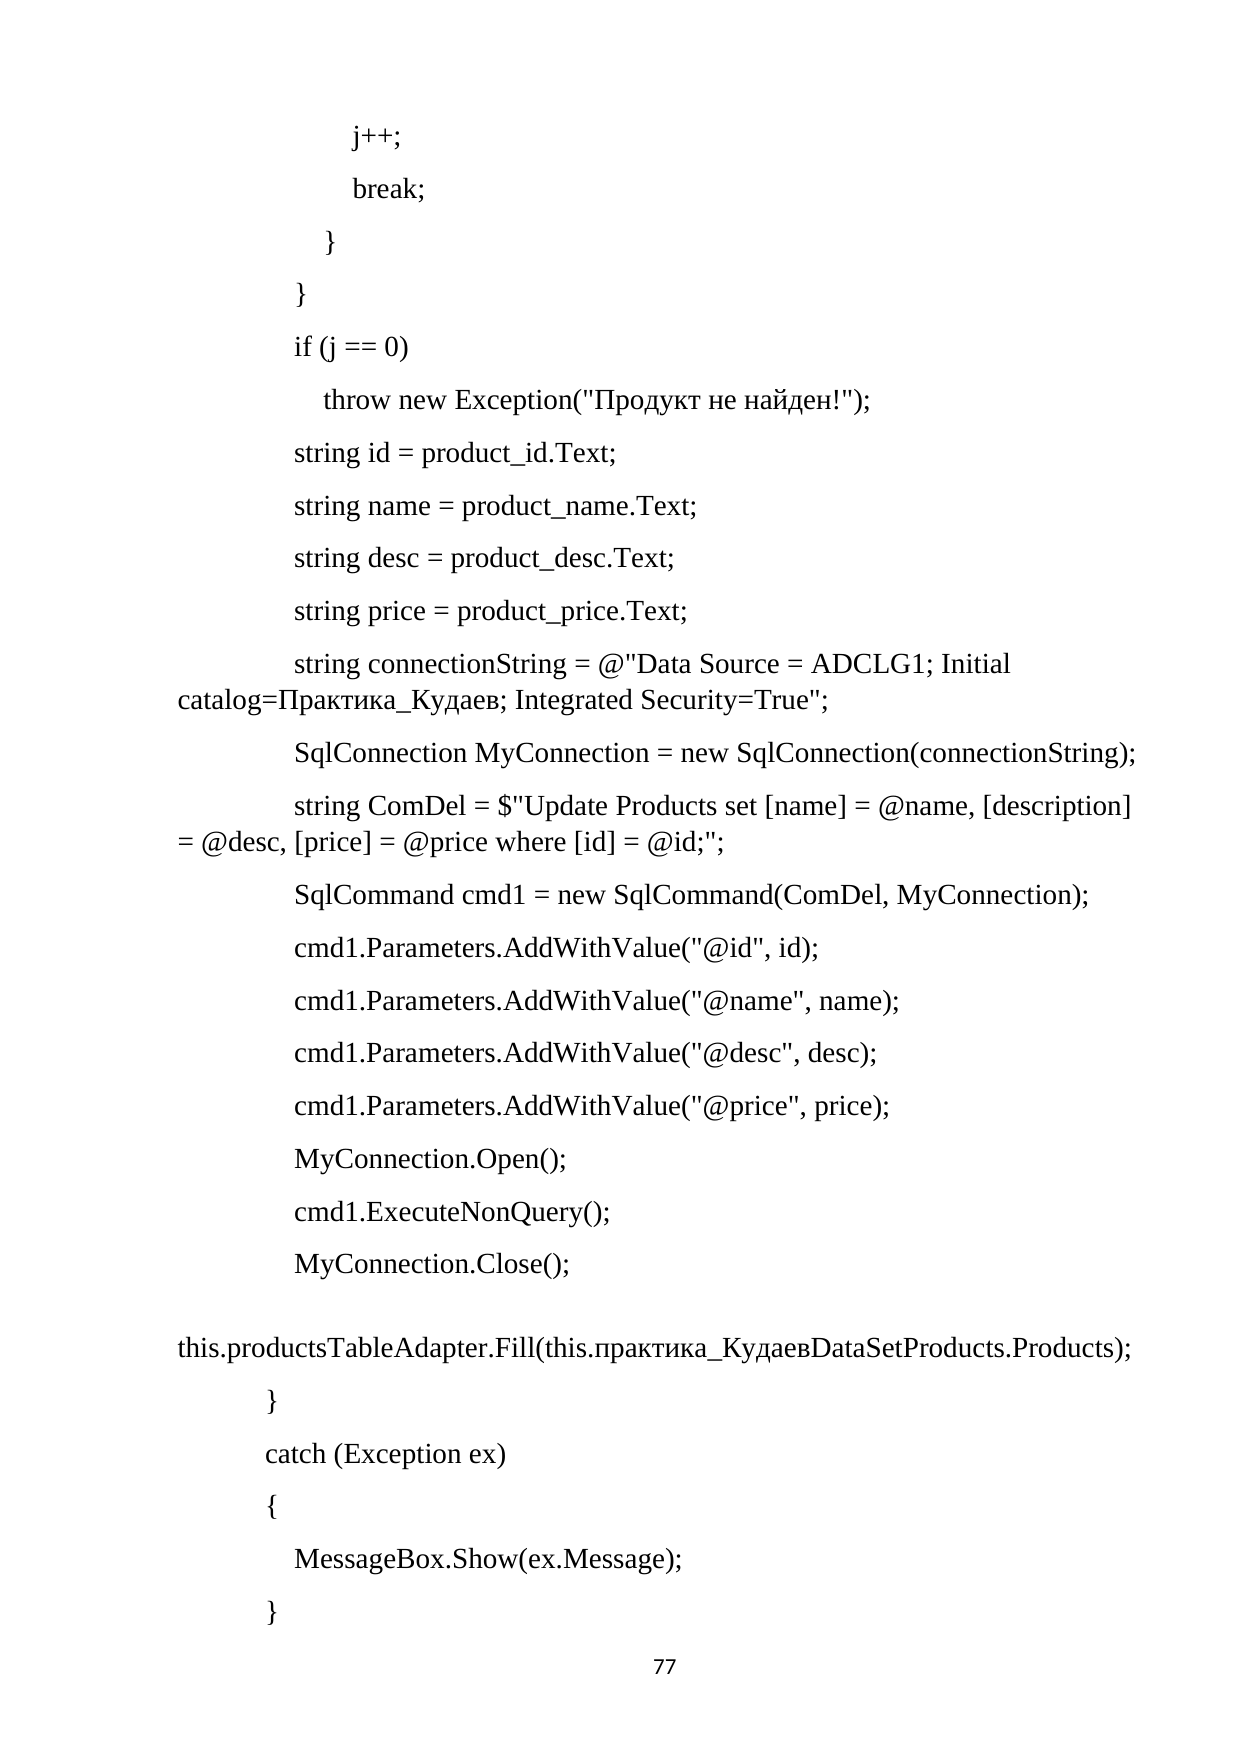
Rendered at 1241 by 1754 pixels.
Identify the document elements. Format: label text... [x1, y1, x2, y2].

text throw new Exception("Продукт не найден!"); [177, 382, 1152, 416]
text { [177, 1488, 1152, 1522]
text string ComDel = $"Update Products set [name] = @name, [description] = @desc, [price] = @price where [id] = @id;"; [177, 788, 1152, 858]
text string price = product_price.Text; [177, 593, 1152, 627]
text cmd1.Parameters.AddWithValue("@price", price); [177, 1088, 1152, 1122]
text MessageBox.Show(ex.Message); [177, 1541, 1152, 1575]
text MyConnection.Close(); [177, 1247, 1152, 1280]
text string desc = product_desc.Text; [177, 541, 1152, 574]
text } [177, 1594, 1152, 1628]
text } [177, 1383, 1152, 1416]
text if (j == 0) [177, 329, 1152, 363]
text cmd1.Parameters.AddWithValue("@desc", desc); [177, 1035, 1152, 1069]
text catch (Exception ex) [177, 1436, 1152, 1469]
text SqlConnection MyConnection = new SqlConnection(connectionString); [177, 735, 1152, 769]
text j++; [177, 118, 1152, 152]
text cmd1.Parameters.AddWithValue("@name", name); [177, 983, 1152, 1016]
text string id = product_id.Text; [177, 435, 1152, 468]
text break; [177, 171, 1152, 204]
text string name = product_name.Text; [177, 488, 1152, 521]
text this.productsTableAdapter.Fill(this.практика_КудаевDataSetProducts.Products); [177, 1299, 1152, 1364]
text string connectionString = @"Data Source = ADCLG1; Initial catalog=Практика_Кудаев; Integrated Security=True"; [177, 646, 1152, 716]
text SqlCommand cmd1 = new SqlCommand(ComDel, MyConnection); [177, 877, 1152, 911]
text cmd1.Parameters.AddWithValue("@id", id); [177, 930, 1152, 963]
text } [177, 277, 1152, 310]
text } [177, 224, 1152, 257]
text MyConnection.Open(); [177, 1141, 1152, 1174]
text cmd1.ExecuteNonQuery(); [177, 1194, 1152, 1227]
